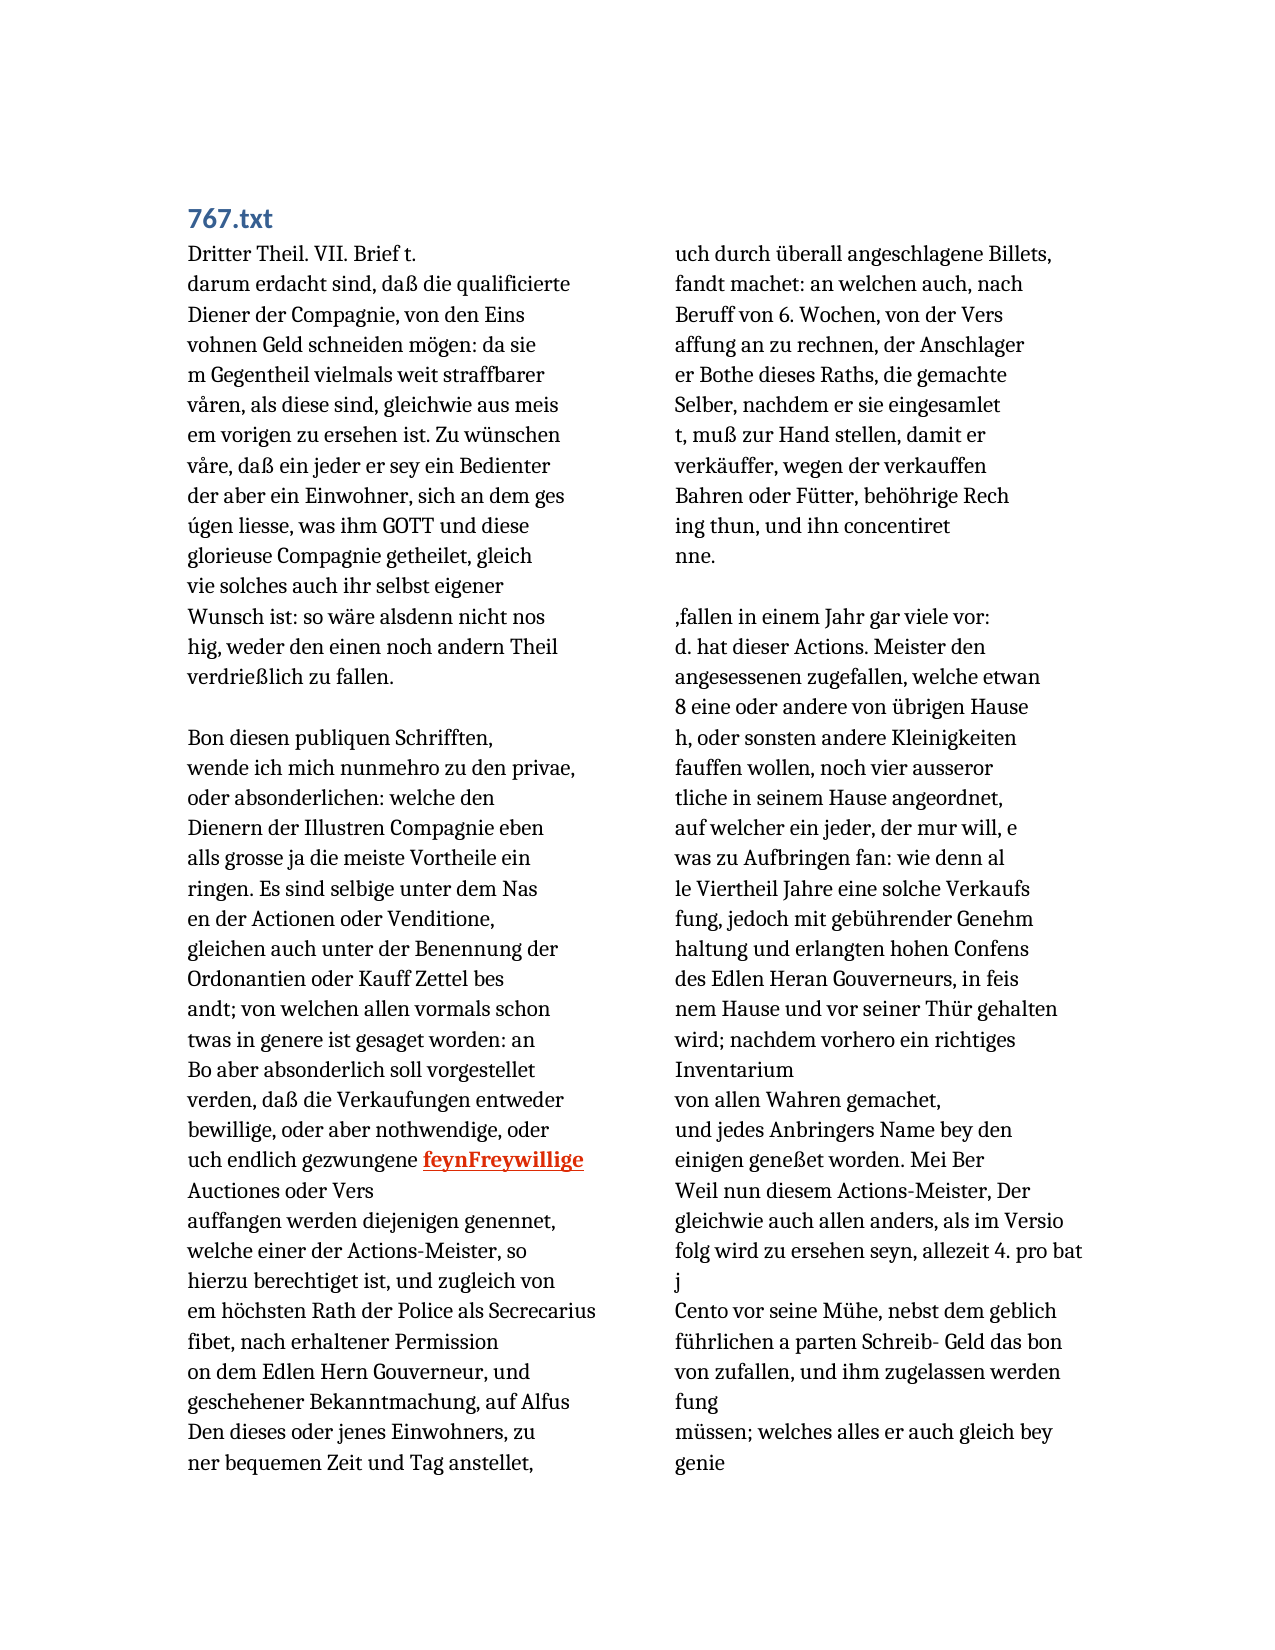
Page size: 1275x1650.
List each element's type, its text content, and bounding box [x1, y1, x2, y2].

subtitle 767.txt [187, 200, 600, 236]
